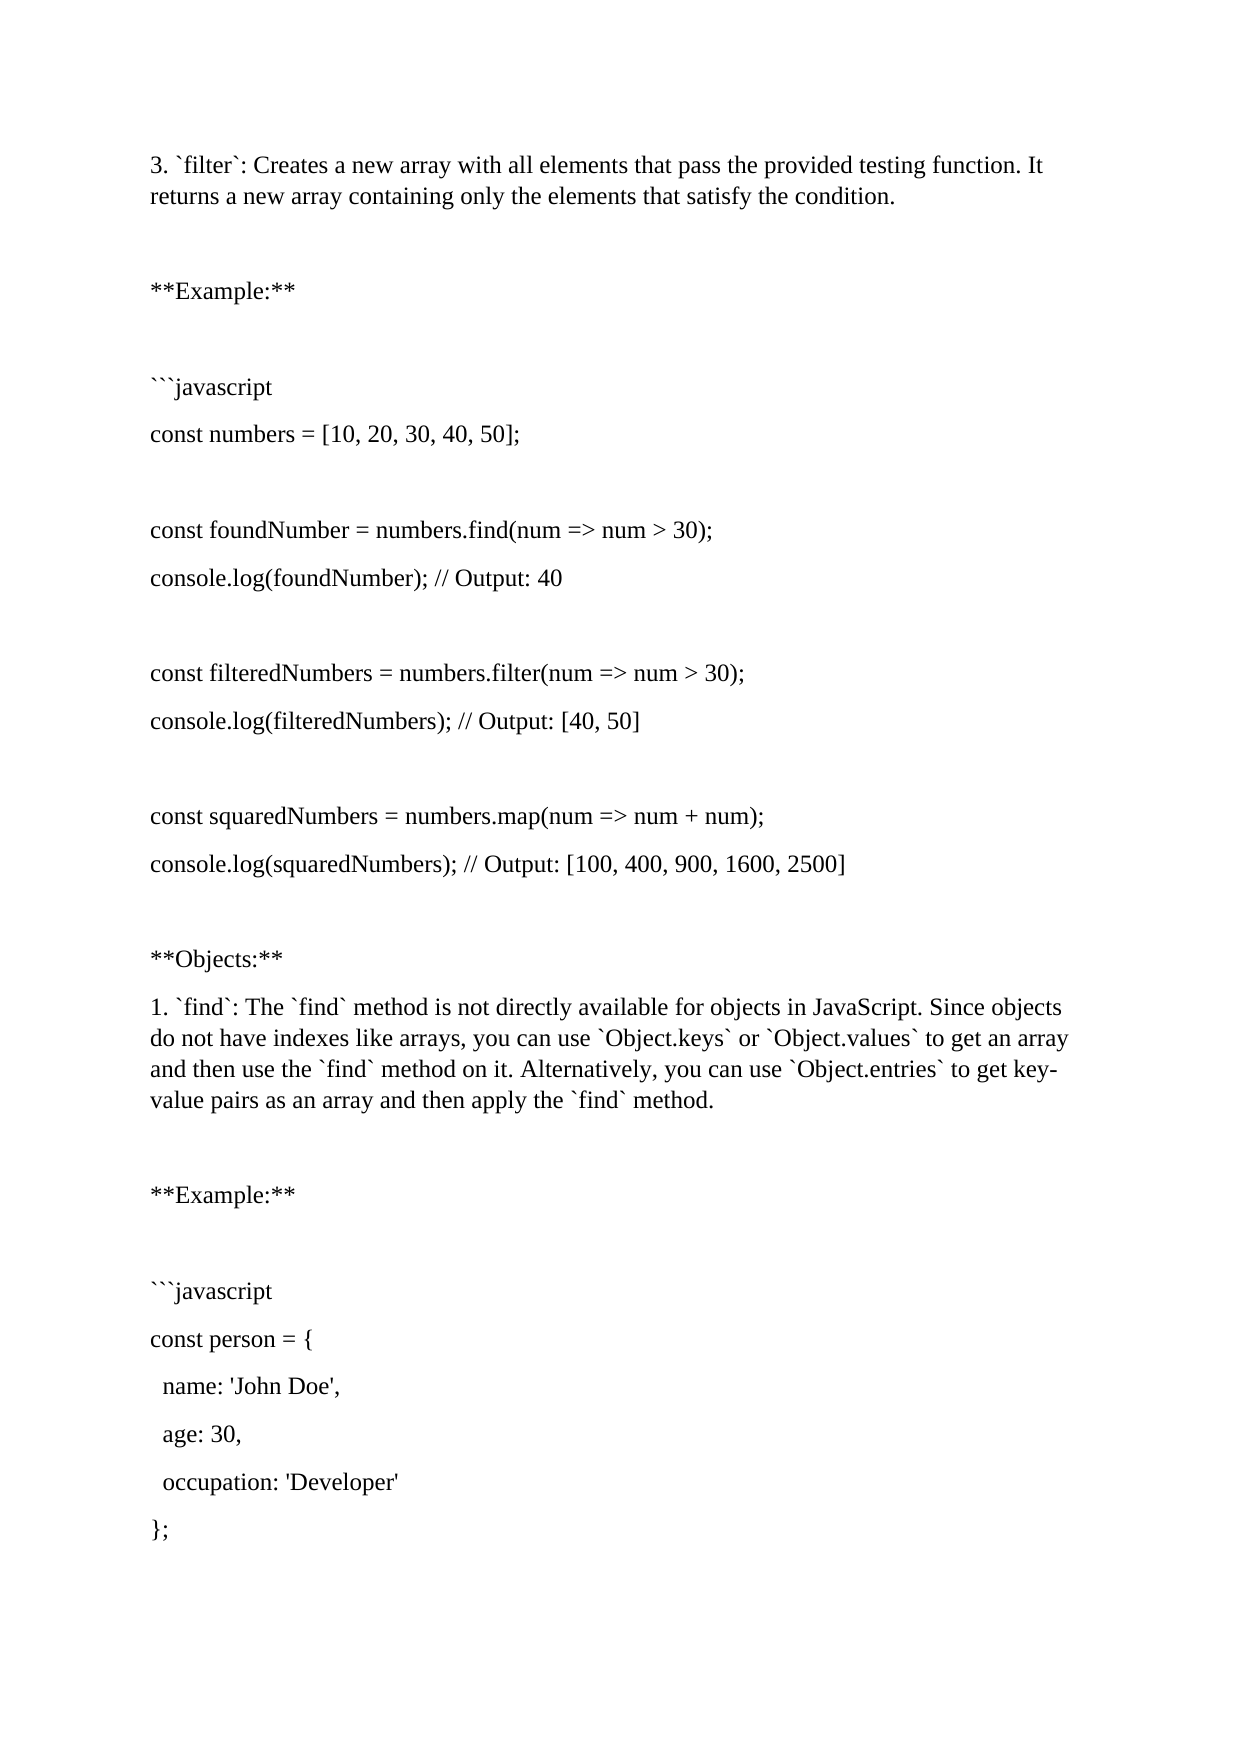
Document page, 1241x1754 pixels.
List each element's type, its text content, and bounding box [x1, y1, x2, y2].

text name: 'John Doe', [150, 1371, 1090, 1400]
text age: 30, [150, 1419, 1090, 1448]
text const numbers = [10, 20, 30, 40, 50]; [150, 419, 1090, 448]
text console.log(foundNumber); // Output: 40 [150, 563, 1090, 591]
text **Example:** [150, 276, 1090, 305]
text **Example:** [150, 1181, 1090, 1209]
text **Objects:** [150, 944, 1090, 973]
text }; [150, 1514, 1090, 1543]
text console.log(filteredNumbers); // Output: [40, 50] [150, 706, 1090, 734]
text occupation: 'Developer' [150, 1467, 1090, 1496]
text 1. `find`: The `find` method is not directly available for objects in JavaScript. Since objects do not have indexes like arrays, you can use `Object.keys` or `Object.values` to get an array and then use the `find` method on it. Alternatively, you can use `Object.entries` to get key-value pairs as an array and then apply the `find` method. [150, 992, 1090, 1114]
text const person = { [150, 1324, 1090, 1352]
text console.log(squaredNumbers); // Output: [100, 400, 900, 1600, 2500] [150, 849, 1090, 878]
text ```javascript [150, 1276, 1090, 1305]
text const squaredNumbers = numbers.map(num => num + num); [150, 801, 1090, 830]
text ```javascript [150, 372, 1090, 401]
text 3. `filter`: Creates a new array with all elements that pass the provided testing function. It returns a new array containing only the elements that satisfy the condition. [150, 150, 1090, 210]
text const filteredNumbers = numbers.filter(num => num > 30); [150, 658, 1090, 687]
text const foundNumber = numbers.find(num => num > 30); [150, 515, 1090, 544]
